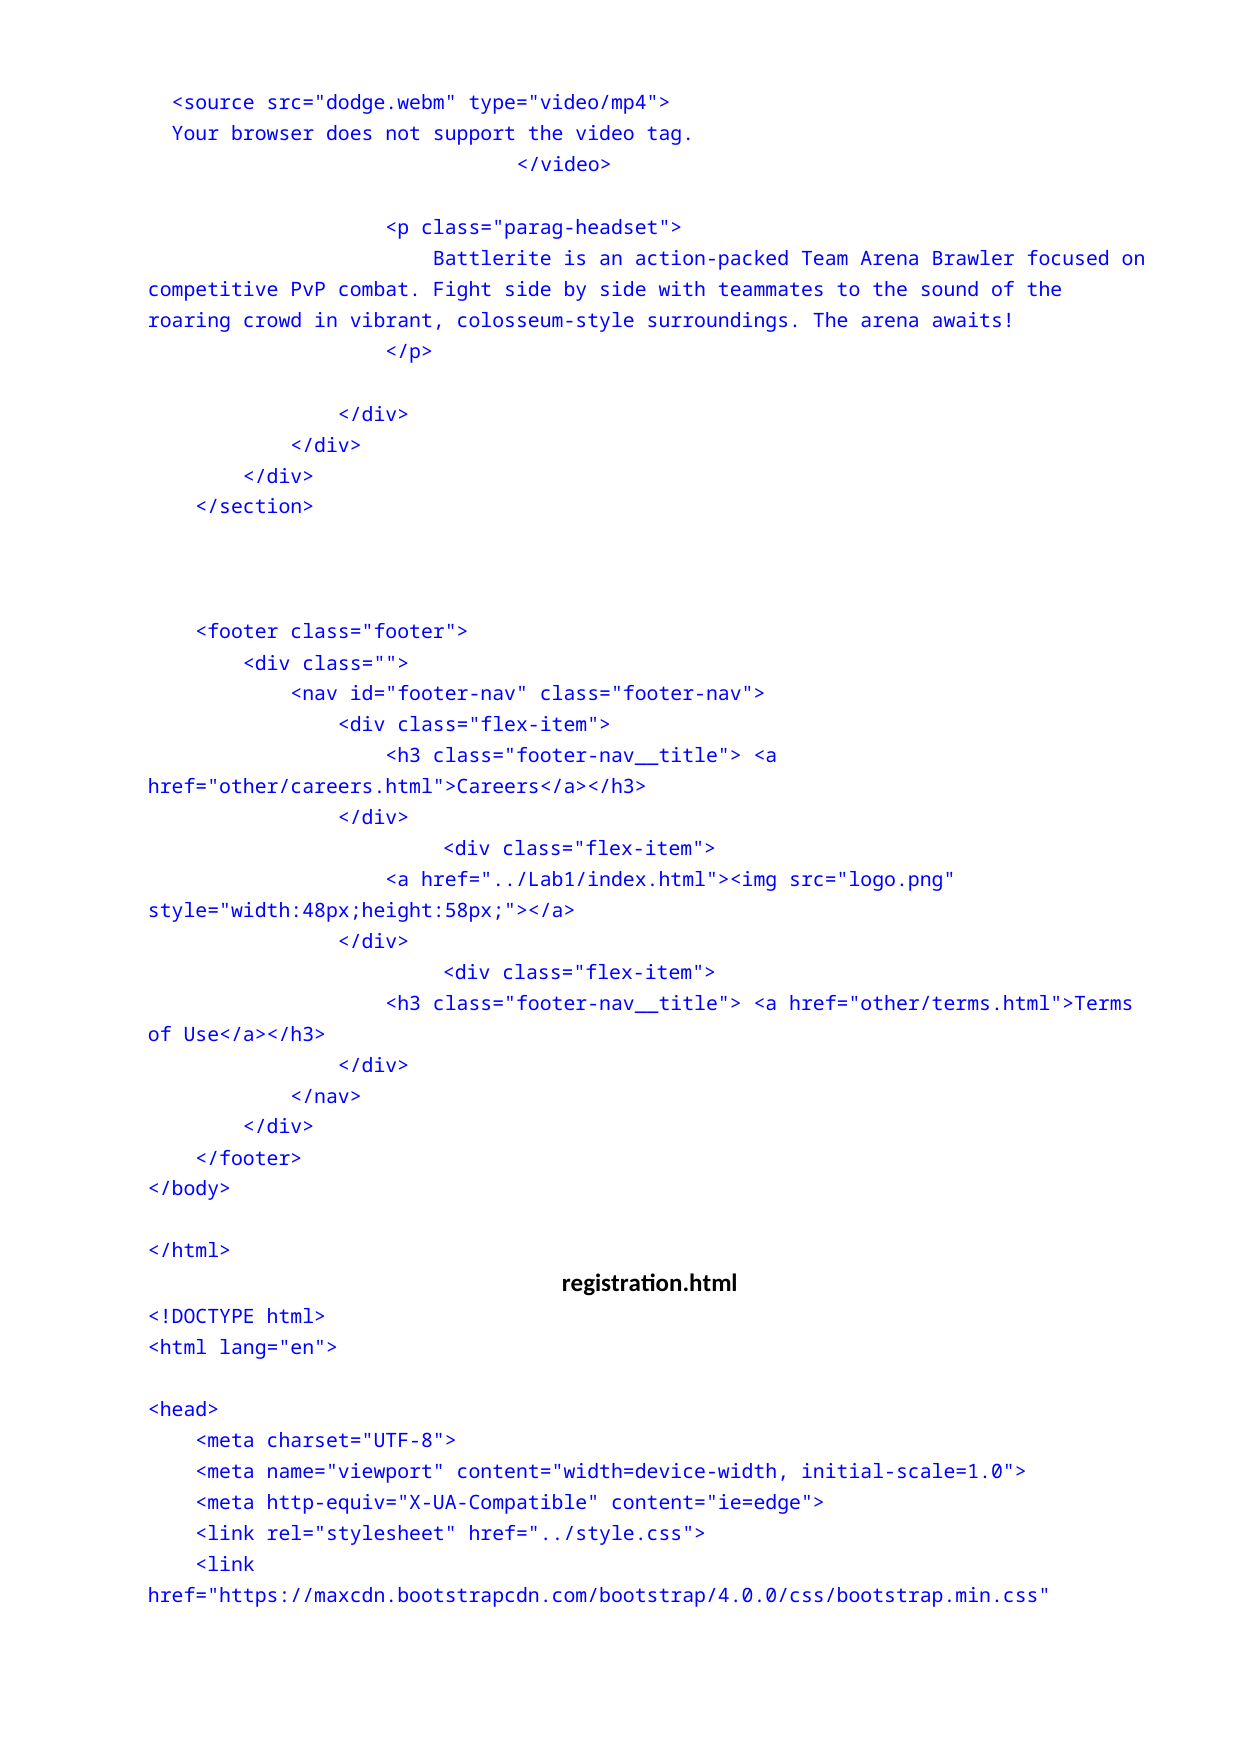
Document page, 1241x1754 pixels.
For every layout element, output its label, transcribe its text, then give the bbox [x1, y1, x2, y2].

text <div class="flex-item"> [148, 834, 1152, 861]
text registration.html [148, 1267, 1152, 1298]
text <meta http-equiv="X-UA-Compatible" content="ie=edge"> [148, 1488, 1152, 1515]
text Battlerite is an action-packed Team Arena Brawler focused on competitive PvP combat. Fight side by side with teammates to the sound of the roaring crowd in vibrant, colosseum-style surroundings. The arena awaits! [148, 244, 1152, 333]
text <!DOCTYPE html> [148, 1302, 1152, 1329]
text <h3 class="footer-nav__title"> <a href="other/careers.html">Careers</a></h3> [148, 742, 1152, 799]
text </div> [148, 927, 1152, 954]
text <meta name="viewport" content="width=device-width, initial-scale=1.0"> [148, 1457, 1152, 1484]
text </div> [148, 400, 1152, 427]
text <html lang="en"> [148, 1333, 1152, 1360]
text </div> [148, 1051, 1152, 1078]
text <nav id="footer-nav" class="footer-nav"> [148, 680, 1152, 707]
text <div class="flex-item"> [148, 711, 1152, 738]
text <footer class="footer"> [148, 618, 1152, 645]
text </video> [148, 150, 1152, 177]
text <div class=""> [148, 649, 1152, 676]
text <p class="parag-headset"> [148, 213, 1152, 240]
text <h3 class="footer-nav__title"> <a href="other/terms.html">Terms of Use</a></h3> [148, 989, 1152, 1047]
text Your browser does not support the video tag. [148, 119, 1152, 146]
text <meta charset="UTF-8"> [148, 1426, 1152, 1453]
text <div class="flex-item"> [148, 958, 1152, 985]
text <link rel="stylesheet" href="../style.css"> [148, 1519, 1152, 1546]
text </p> [148, 337, 1152, 364]
text </body> [148, 1175, 1152, 1202]
text </nav> [148, 1082, 1152, 1109]
text </div> [148, 1113, 1152, 1140]
text <head> [148, 1395, 1152, 1422]
text </div> [148, 462, 1152, 489]
text </html> [148, 1237, 1152, 1263]
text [148, 1550, 1152, 1608]
text <a href="../Lab1/index.html"><img src="logo.png" style="width:48px;height:58px;"></a> [148, 865, 1152, 923]
text </section> [148, 493, 1152, 520]
text </div> [148, 431, 1152, 458]
text </div> [148, 803, 1152, 830]
text <source src="dodge.webm" type="video/mp4"> [148, 88, 1152, 116]
text </footer> [148, 1144, 1152, 1171]
